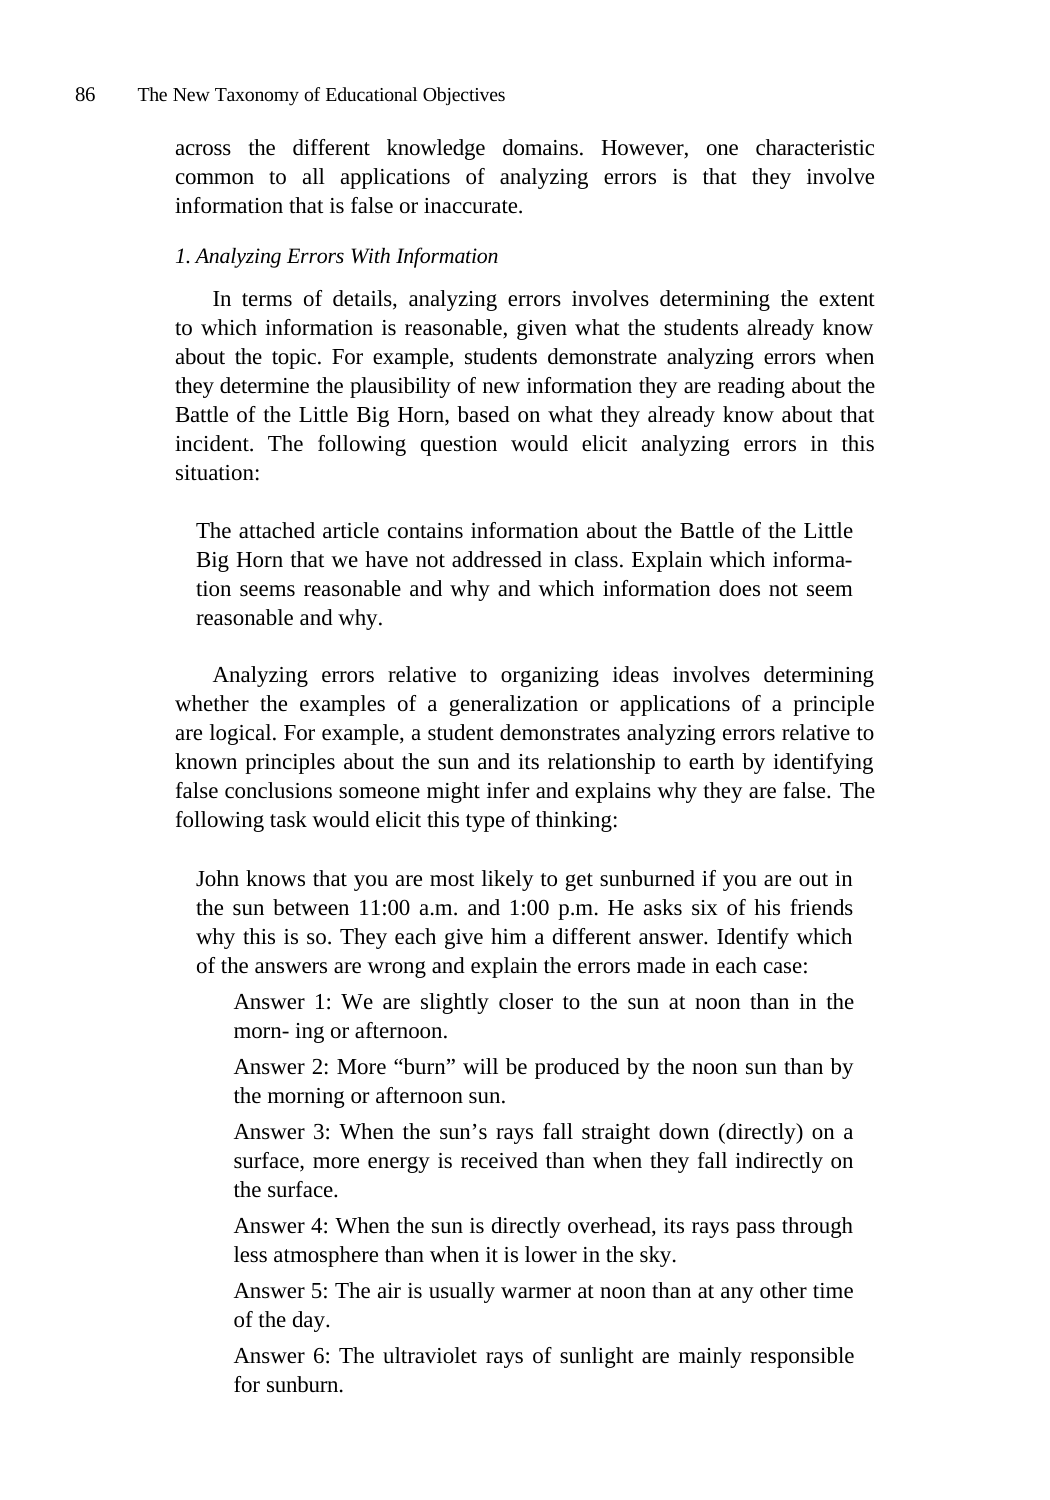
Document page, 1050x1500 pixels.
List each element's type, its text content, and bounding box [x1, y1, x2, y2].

text Answer 3: When the sun’s rays fall straight down (directly) on a surface, more energy is received than when they fall indirectly on the surface. [233, 1118, 854, 1202]
text across the different knowledge domains. However, one characteristic common to all applications of analyzing errors is that they involve information that is false or inaccurate. [175, 134, 875, 218]
text In terms of details, analyzing errors involves determining the extent to which information is reasonable, given what the students already know about the topic. For example, students demonstrate analyzing errors when they determine the plausibility of new information they are reading about the Battle of the Little Big Horn, based on what they already know about that incident. The following question would elicit analyzing errors in this situation: [175, 286, 875, 486]
text John knows that you are most likely to get sunburned if you are out in the sun between 11:00 a.m. and 1:00 p.m. He asks six of his friends why this is so. They each give him a different answer. Identify which of the answers are wrong and explain the errors made in each case: [196, 865, 854, 978]
text Answer 6: The ultraviolet rays of sunlight are mainly responsible for sunburn. [233, 1342, 854, 1397]
text Answer 4: When the sun is directly overhead, its rays pass through less atmosphere than when it is lower in the sky. [233, 1212, 854, 1267]
text Answer 5: The air is usually warmer at noon than at any other time of the day. [233, 1277, 854, 1332]
text Analyzing errors relative to organizing ideas involves determining whether the examples of a generalization or applications of a principle are logical. For example, a student demonstrates analyzing errors relative to known principles about the sun and its relationship to earth by identifying false conclusions someone might infer and explains why they are false. The following task would elicit this type of thinking: [175, 662, 875, 833]
text Answer 1: We are slightly closer to the sun at noon than in the morn- ing or afternoon. [233, 988, 854, 1043]
text Answer 2: More “burn” will be produced by the noon sun than by the morning or afternoon sun. [233, 1053, 854, 1108]
list Analyzing Errors With Information [175, 243, 1012, 268]
text The attached article contains information about the Battle of the Little Big Horn that we have not addressed in class. Explain which informa- tion seems reasonable and why and which information does not seem reasonable and why. [196, 517, 854, 630]
